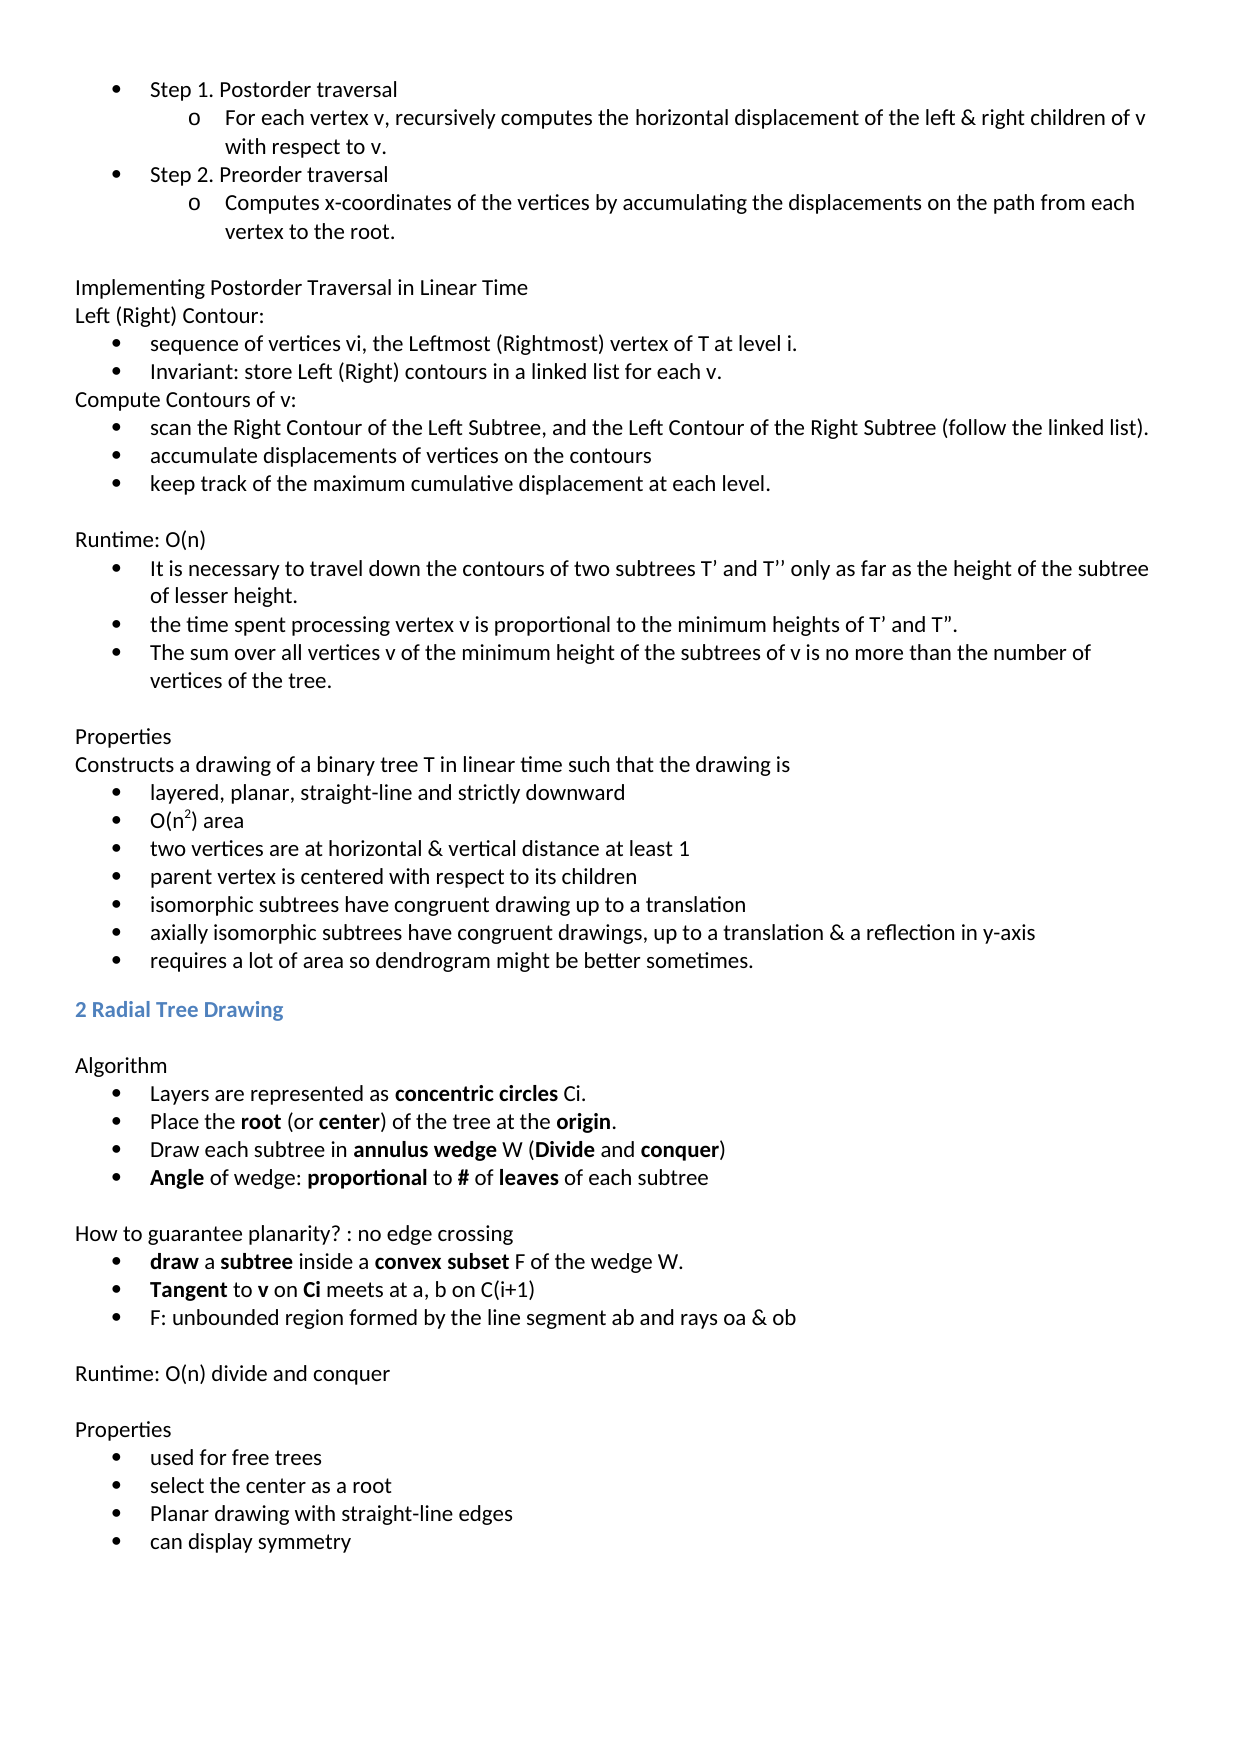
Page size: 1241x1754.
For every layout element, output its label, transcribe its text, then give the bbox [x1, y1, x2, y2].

list Computes x-coordinates of the vertices by accumulating the displacements on the path from each vertex to the root. [187, 188, 1165, 245]
text Runtime: O(n) [75, 526, 1165, 554]
list parent vertex is centered with respect to its children [112, 862, 1165, 890]
list Planar drawing with straight-line edges [112, 1499, 1165, 1527]
list the time spent processing vertex v is proportional to the minimum heights of T’ and T”. [112, 610, 1165, 638]
list accumulate displacements of vertices on the contours [112, 442, 1165, 469]
text Left (Right) Contour: [75, 301, 1165, 329]
list scan the Right Contour of the Left Subtree, and the Left Contour of the Right Subtree (follow the linked list). [112, 413, 1165, 442]
list O(n2) area [112, 806, 1165, 834]
list For each vertex v, recursively computes the horizontal displacement of the left & right children of v with respect to v. [187, 103, 1165, 160]
list Draw each subtree in annulus wedge W (Divide and conquer) [112, 1135, 1165, 1163]
text Algorithm [75, 1051, 1165, 1079]
list Step 2. Preorder traversal [112, 160, 1165, 188]
list sequence of vertices vi, the Leftmost (Rightmost) vertex of T at level i. [112, 329, 1165, 357]
list isomorphic subtrees have congruent drawing up to a translation [112, 890, 1165, 918]
list Angle of wedge: proportional to # of leaves of each subtree [112, 1163, 1165, 1191]
text How to guarantee planarity? : no edge crossing [75, 1219, 1165, 1247]
list It is necessary to travel down the contours of two subtrees T’ and T’’ only as far as the height of the subtree of lesser height. [112, 554, 1165, 610]
list axially isomorphic subtrees have congruent drawings, up to a translation & a reflection in y-axis [112, 918, 1165, 946]
text Compute Contours of v: [75, 386, 1165, 413]
list layered, planar, straight-line and strictly downward [112, 778, 1165, 806]
list draw a subtree inside a convex subset F of the wedge W. [112, 1247, 1165, 1275]
list select the center as a root [112, 1471, 1165, 1499]
subtitle 2 Radial Tree Drawing [75, 995, 1165, 1023]
list Layers are represented as concentric circles Ci. [112, 1079, 1165, 1107]
list Place the root (or center) of the tree at the origin. [112, 1107, 1165, 1135]
text Runtime: O(n) divide and conquer [75, 1359, 1165, 1387]
list used for free trees [112, 1443, 1165, 1471]
text Constructs a drawing of a binary tree T in linear time such that the drawing is [75, 750, 1165, 778]
list two vertices are at horizontal & vertical distance at least 1 [112, 834, 1165, 862]
list can display symmetry [112, 1527, 1165, 1555]
list Tangent to v on Ci meets at a, b on C(i+1) [112, 1275, 1165, 1303]
text Properties [75, 1415, 1165, 1443]
text Properties [75, 722, 1165, 750]
list requires a lot of area so dendrogram might be better sometimes. [112, 946, 1165, 974]
list F: unbounded region formed by the line segment ab and rays oa & ob [112, 1303, 1165, 1331]
list Step 1. Postorder traversal [112, 75, 1165, 103]
list The sum over all vertices v of the minimum height of the subtrees of v is no more than the number of vertices of the tree. [112, 638, 1165, 694]
list Invariant: store Left (Right) contours in a linked list for each v. [112, 357, 1165, 386]
list keep track of the maximum cumulative displacement at each level. [112, 469, 1165, 498]
text Implementing Postorder Traversal in Linear Time [75, 273, 1165, 301]
